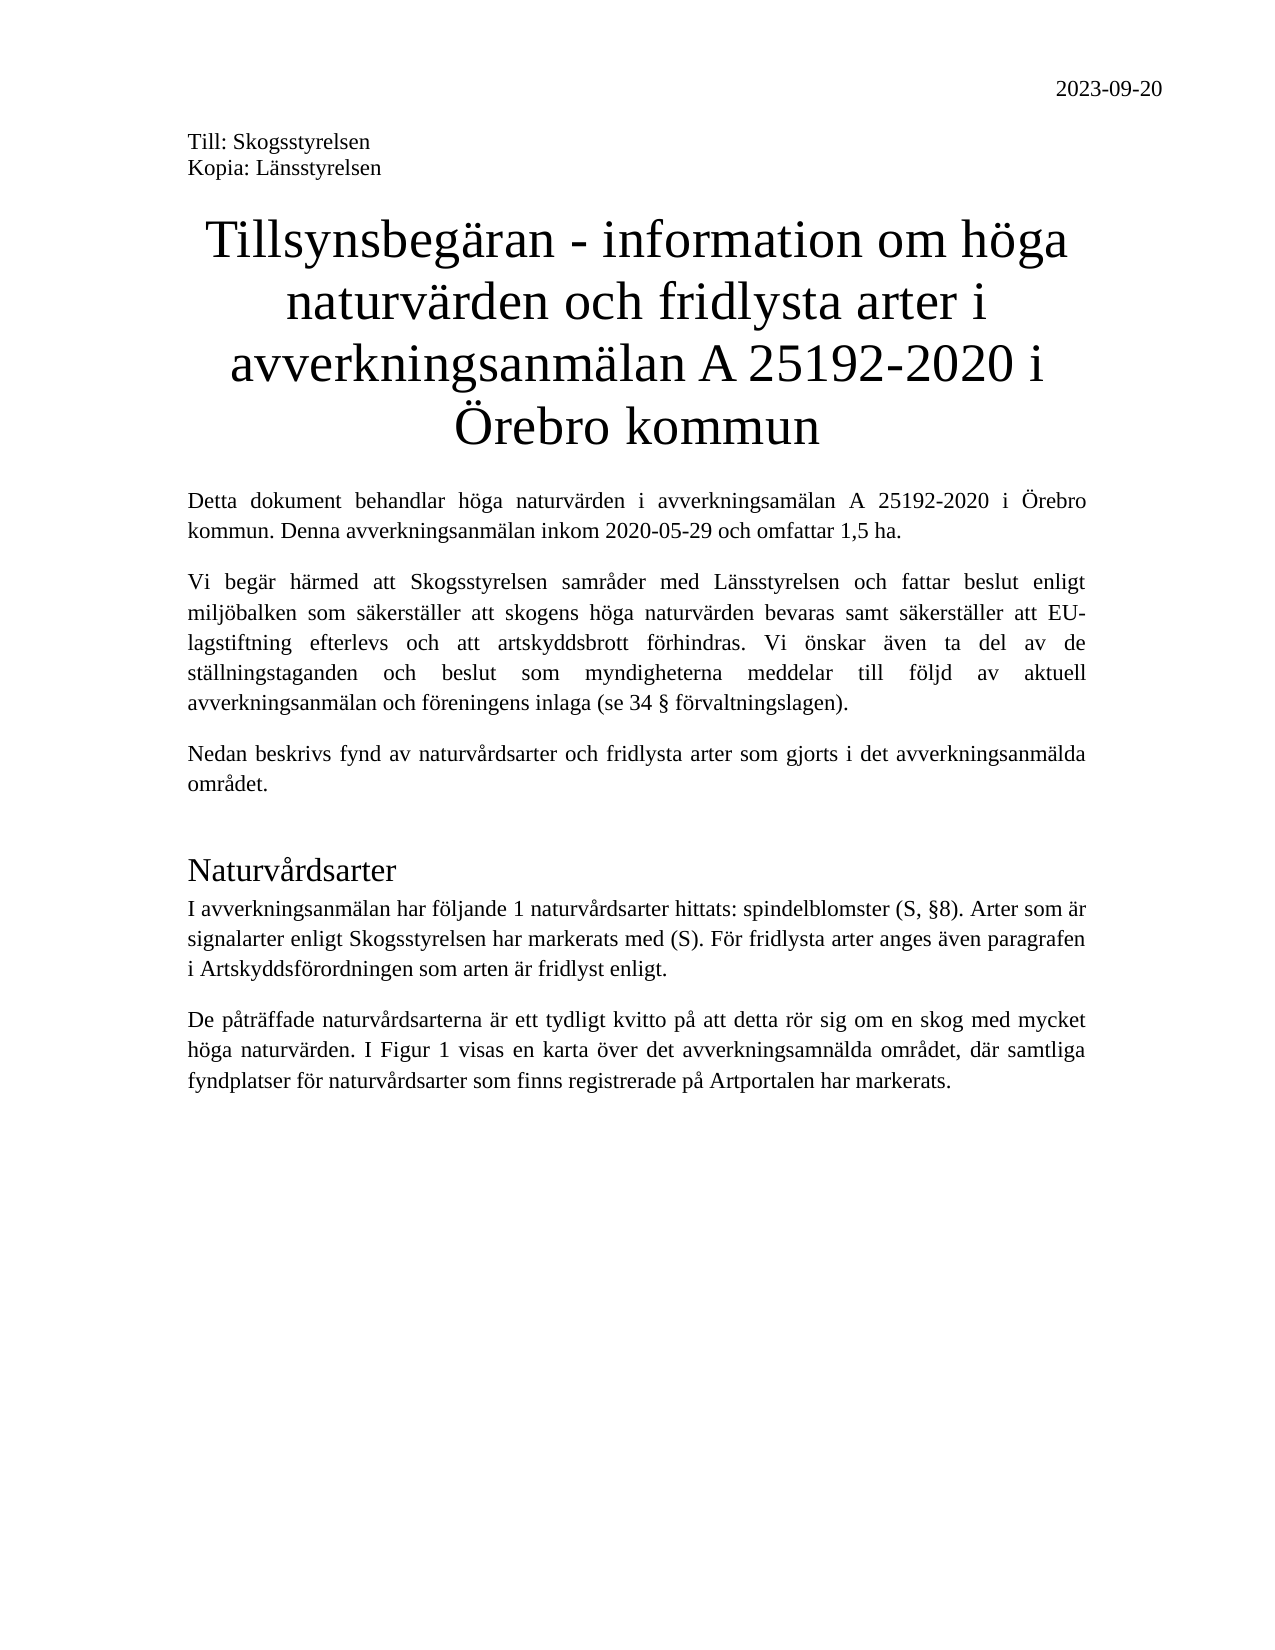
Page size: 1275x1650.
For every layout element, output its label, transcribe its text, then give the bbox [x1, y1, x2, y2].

text De påträffade naturvårdsarterna är ett tydligt kvitto på att detta rör sig om en skog med mycket höga naturvärden. I Figur 1 visas en karta över det avverkningsamnälda området, där samtliga fyndplatser för naturvårdsarter som finns registrerade på Artportalen har markerats. [187, 1006, 1087, 1093]
text Nedan beskrivs fynd av naturvårdsarter och fridlysta arter som gjorts i det avverkningsanmälda området. [187, 740, 1087, 797]
text Detta dokument behandlar höga naturvärden i avverkningsamälan A 25192-2020 i Örebro kommun. Denna avverkningsanmälan inkom 2020-05-29 och omfattar 1,5 ha. [187, 487, 1087, 544]
text Vi begär härmed att Skogsstyrelsen samråder med Länsstyrelsen och fattar beslut enligt miljöbalken som säkerställer att skogens höga naturvärden bevaras samt säkerställer att EU-lagstiftning efterlevs och att artskyddsbrott förhindras. Vi önskar även ta del av de ställningstaganden och beslut som myndigheterna meddelar till följd av aktuell avverkningsanmälan och föreningens inlaga (se 34 § förvaltningslagen). [187, 568, 1087, 716]
subtitle Naturvårdsarter [187, 851, 1087, 889]
text I avverkningsanmälan har följande 1 naturvårdsarter hittats: spindelblomster (S, §8). Arter som är signalarter enligt Skogsstyrelsen har markerats med (S). För fridlysta arter anges även paragrafen i Artskyddsförordningen som arten är fridlyst enligt. [187, 895, 1087, 982]
title Tillsynsbegäran - information om höga naturvärden och fridlysta arter i avverkningsanmälan A 25192-2020 i Örebro kommun [187, 207, 1087, 456]
